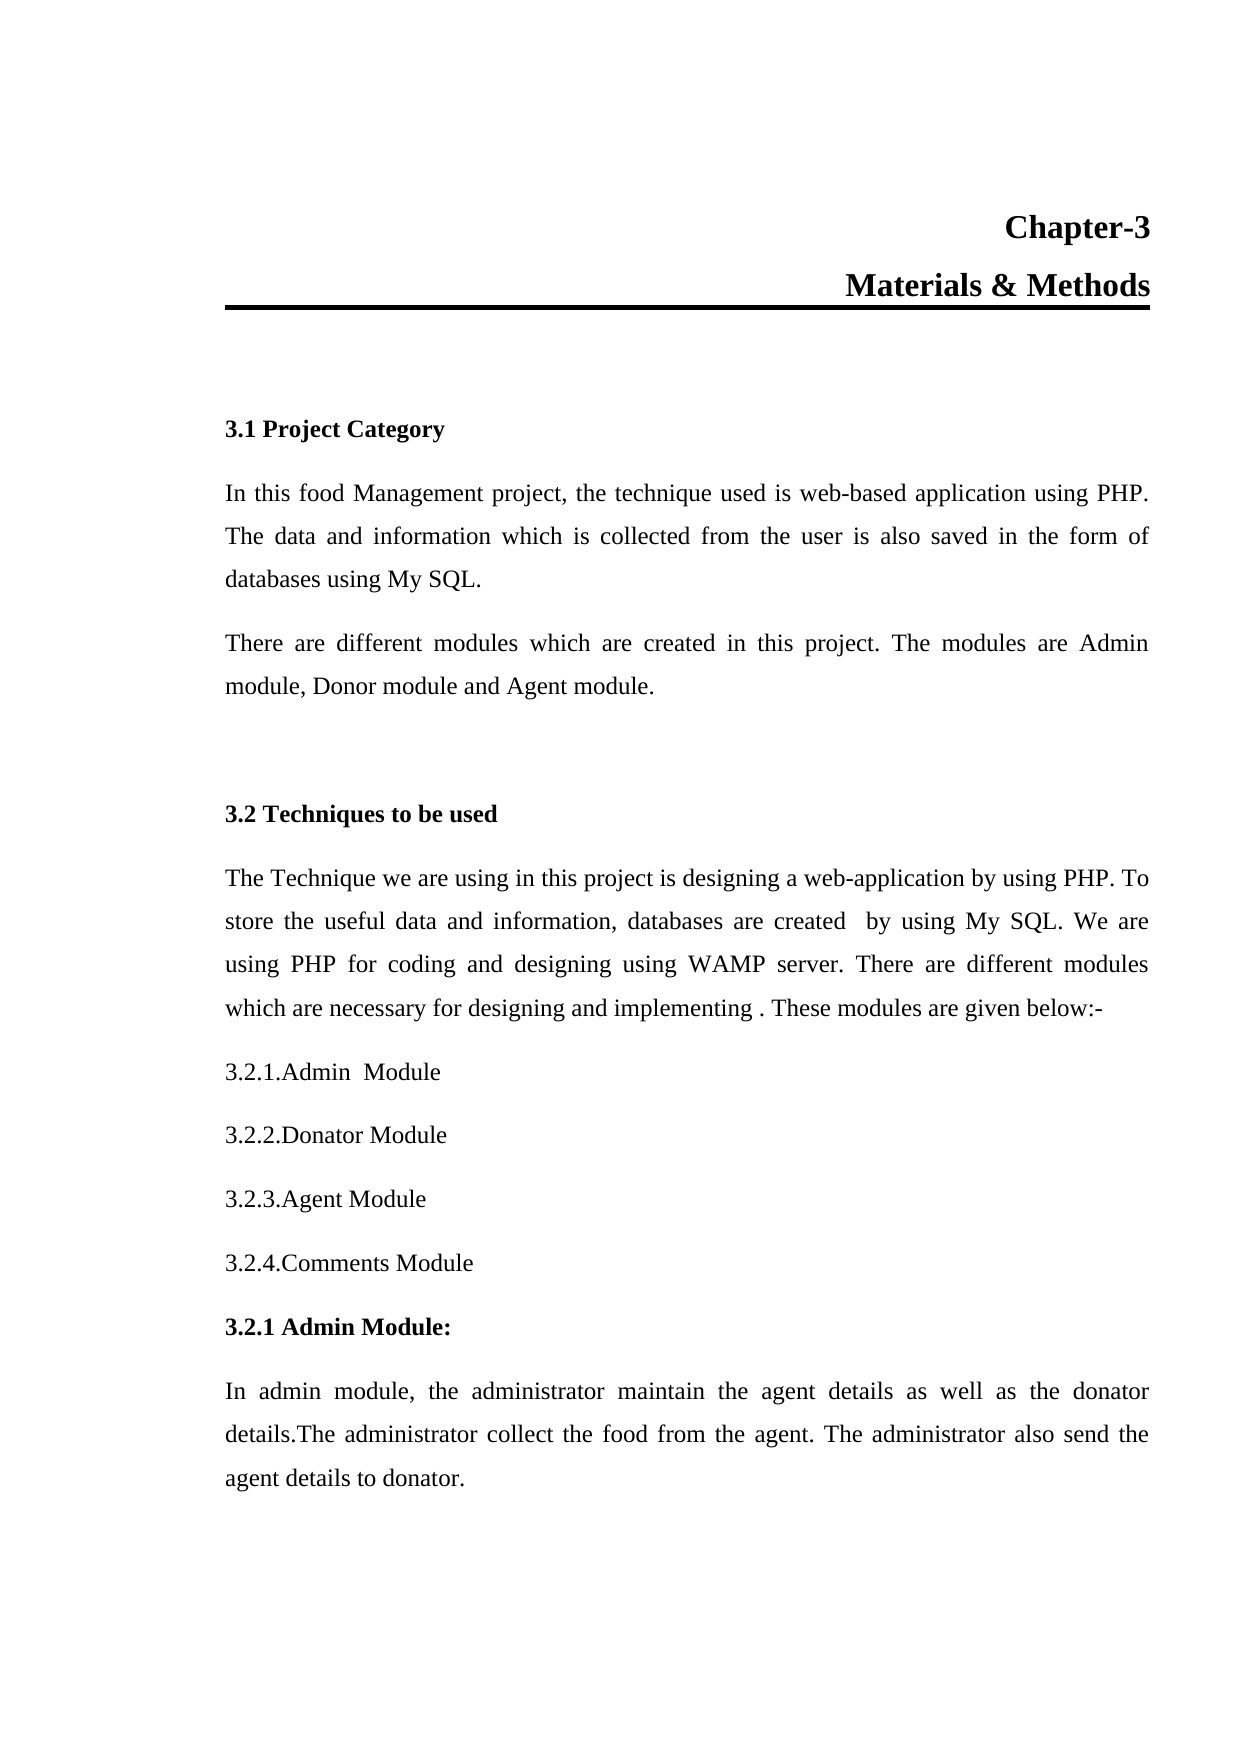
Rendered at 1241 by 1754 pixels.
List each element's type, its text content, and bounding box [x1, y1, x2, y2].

text 3.2.4.Comments Module [225, 1248, 1150, 1277]
text 3.2.1 Admin Module: [225, 1312, 1150, 1341]
text 3.2.3.Agent Module [225, 1184, 1150, 1213]
text In admin module, the administrator maintain the agent details as well as the donator details.The administrator collect the food from the agent. The administrator also send the agent details to donator. [225, 1376, 1150, 1491]
list Materials & Methods [225, 265, 1150, 305]
text 3.2.1.Admin Module [225, 1057, 1150, 1085]
text 3.2.2.Donator Module [225, 1121, 1150, 1149]
text The Technique we are using in this project is designing a web-application by using PHP. To store the useful data and information, databases are created by using My SQL. We are using PHP for coding and designing using WAMP server. There are different modules which are necessary for designing and implementing . These modules are given below:- [225, 863, 1150, 1021]
text 3.2 Techniques to be used [225, 799, 1150, 828]
list Chapter-3 [225, 207, 1150, 246]
text 3.1 Project Category [225, 414, 1150, 443]
text In this food Management project, the technique used is web-based application using PHP. The data and information which is collected from the user is also saved in the form of databases using My SQL. [225, 478, 1150, 593]
text There are different modules which are created in this project. The modules are Admin module, Donor module and Agent module. [225, 628, 1150, 700]
